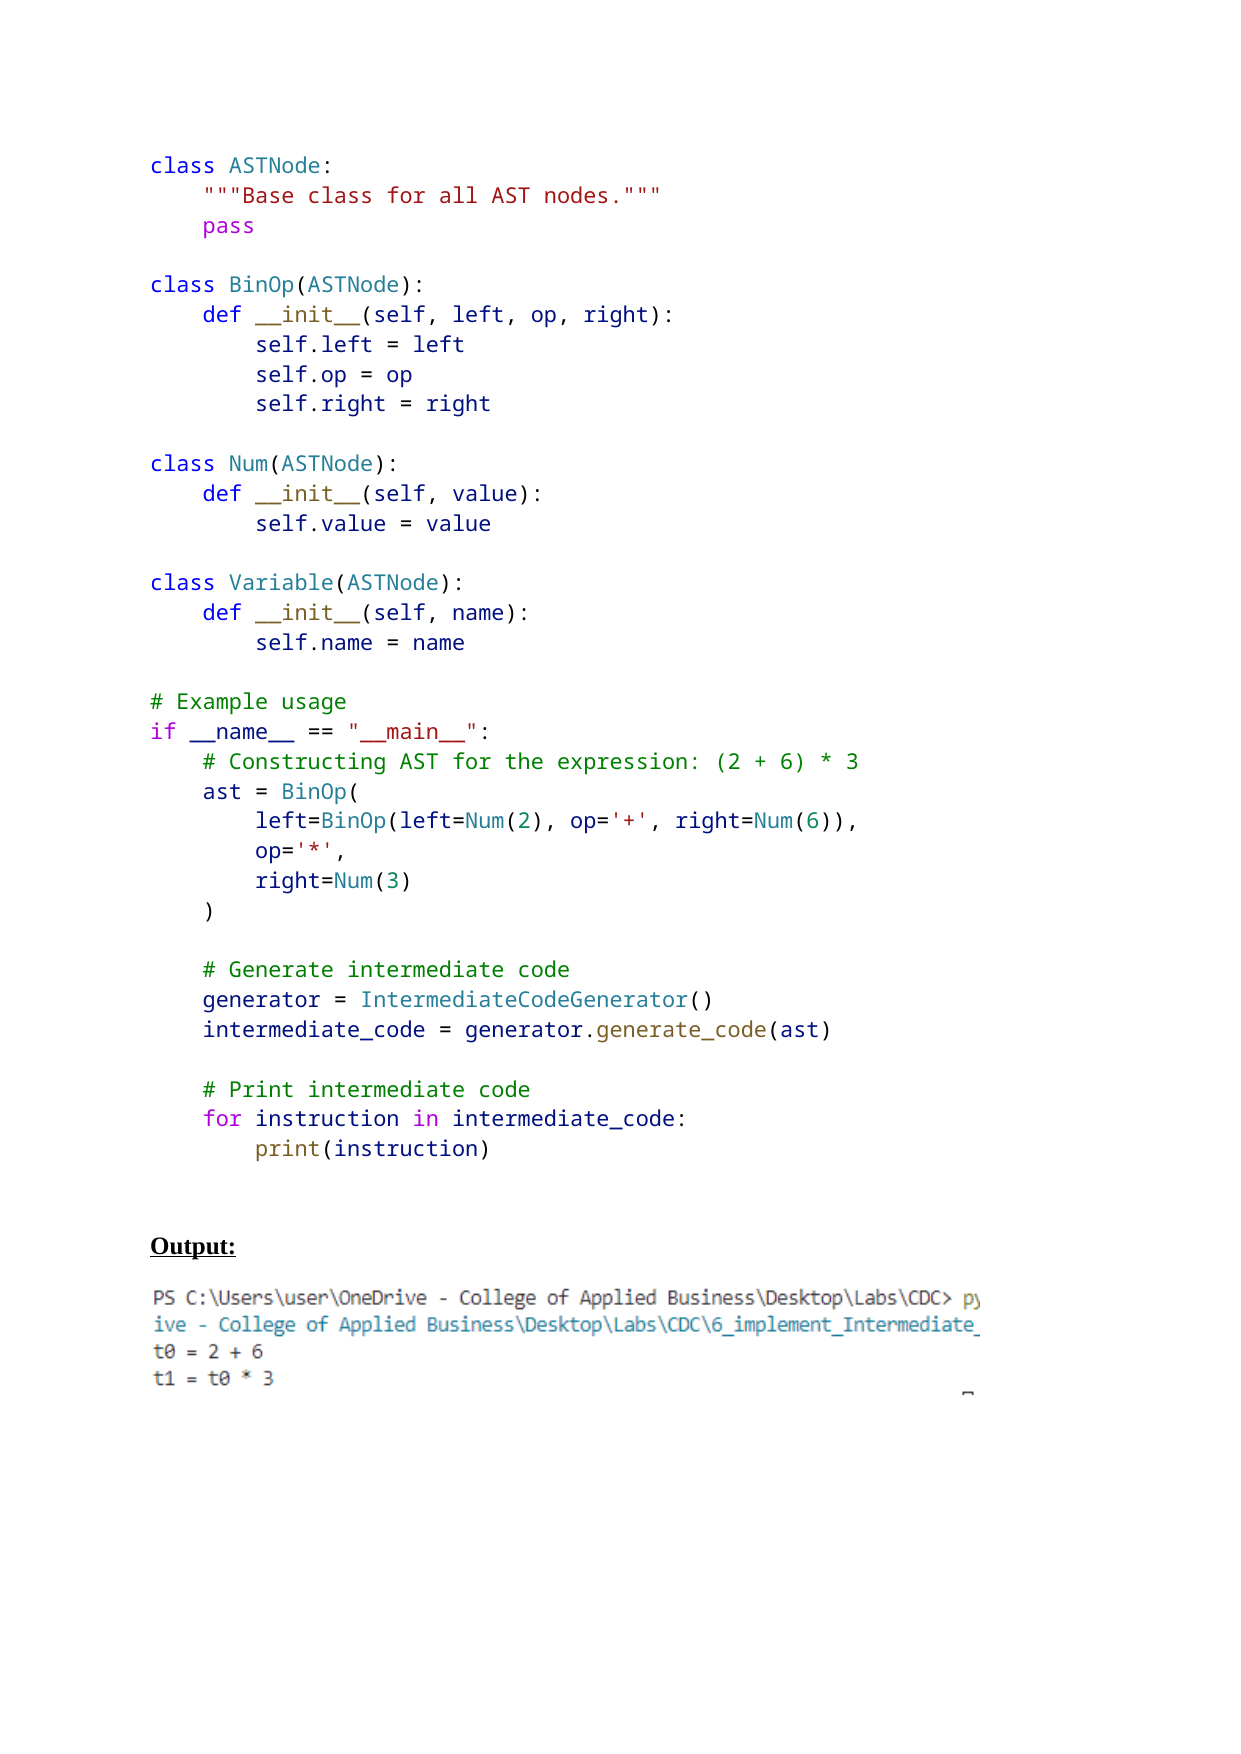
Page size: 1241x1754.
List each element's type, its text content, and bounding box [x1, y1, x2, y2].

picture [150, 1286, 980, 1395]
text generator = IntermediateCodeGenerator() [150, 984, 1090, 1014]
text self.value = value [150, 507, 1090, 537]
text self.op = op [150, 358, 1090, 388]
text class BinOp(ASTNode): [150, 269, 1090, 299]
text """Base class for all AST nodes.""" [150, 180, 1090, 209]
text self.left = left [150, 329, 1090, 358]
text left=BinOp(left=Num(2), op='+', right=Num(6)), [150, 805, 1090, 835]
text class Num(ASTNode): [150, 448, 1090, 478]
text pass [150, 209, 1090, 239]
text # Generate intermediate code [150, 954, 1090, 984]
text self.right = right [150, 388, 1090, 418]
text right=Num(3) [150, 865, 1090, 895]
text self.name = name [150, 627, 1090, 656]
text intermediate_code = generator.generate_code(ast) [150, 1014, 1090, 1044]
text def __init__(self, name): [150, 597, 1090, 627]
text print(instruction) [150, 1133, 1090, 1163]
text def __init__(self, left, op, right): [150, 299, 1090, 329]
text # Print intermediate code [150, 1073, 1090, 1103]
text Output: [150, 1231, 1090, 1260]
text # Example usage [150, 686, 1090, 716]
text ast = BinOp( [150, 776, 1090, 805]
text # Constructing AST for the expression: (2 + 6) * 3 [150, 746, 1090, 776]
text op='*', [150, 835, 1090, 865]
text def __init__(self, value): [150, 478, 1090, 507]
text class ASTNode: [150, 150, 1090, 180]
text for instruction in intermediate_code: [150, 1103, 1090, 1133]
text ) [150, 895, 1090, 924]
text class Variable(ASTNode): [150, 567, 1090, 597]
text if __name__ == "__main__": [150, 716, 1090, 746]
